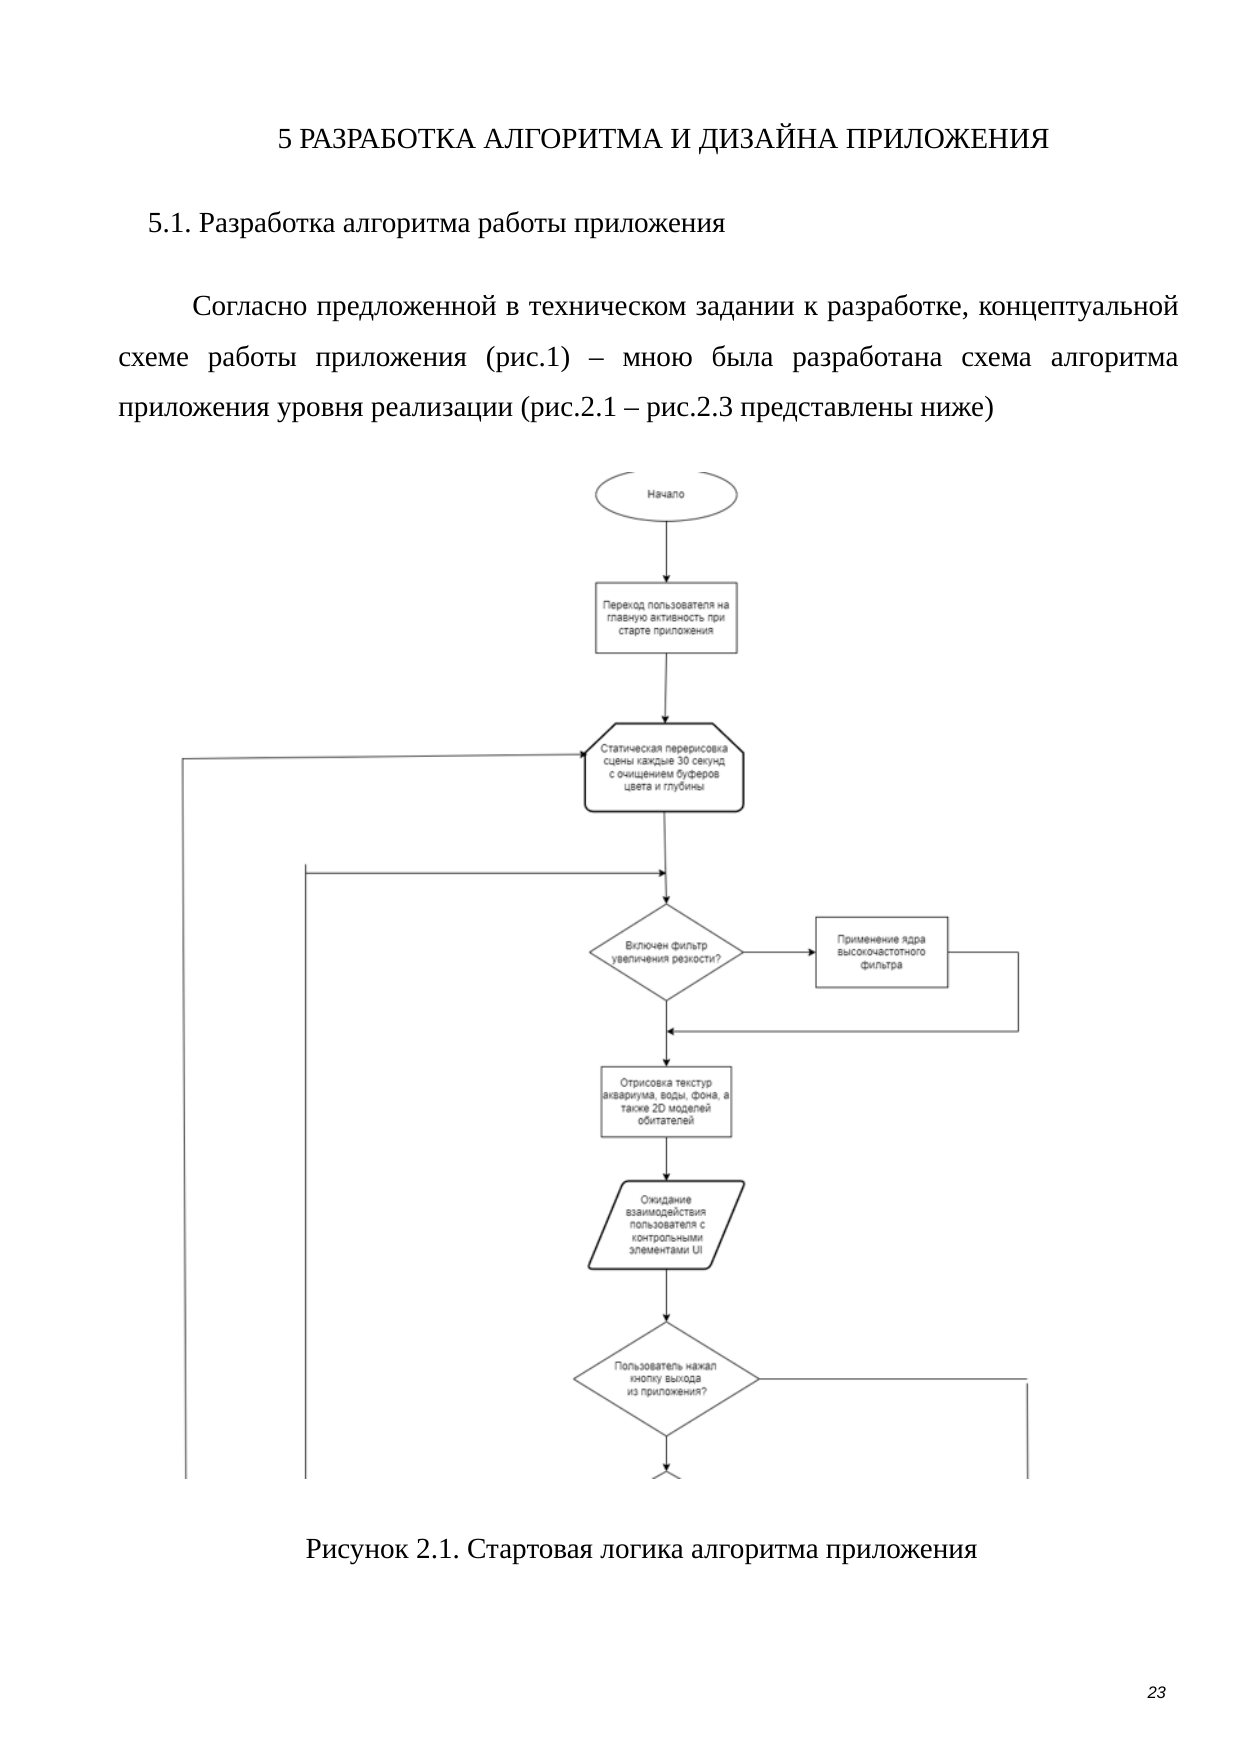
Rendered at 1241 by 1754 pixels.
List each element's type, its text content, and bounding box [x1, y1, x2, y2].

text 5.1. Разработка алгоритма работы приложения [148, 205, 1179, 238]
text Рисунок 2.1. Стартовая логика алгоритма приложения [103, 1531, 1179, 1565]
text Согласно предложенной в техническом задании к разработке, концептуальной схеме работы приложения (рис.1) – мною была разработана схема алгоритма приложения уровня реализации (рис.2.1 – рис.2.3 представлены ниже) [118, 288, 1179, 423]
text 5 РАЗРАБОТКА АЛГОРИТМА И ДИЗАЙНА ПРИЛОЖЕНИЯ [148, 121, 1179, 155]
picture [180, 472, 1103, 1479]
